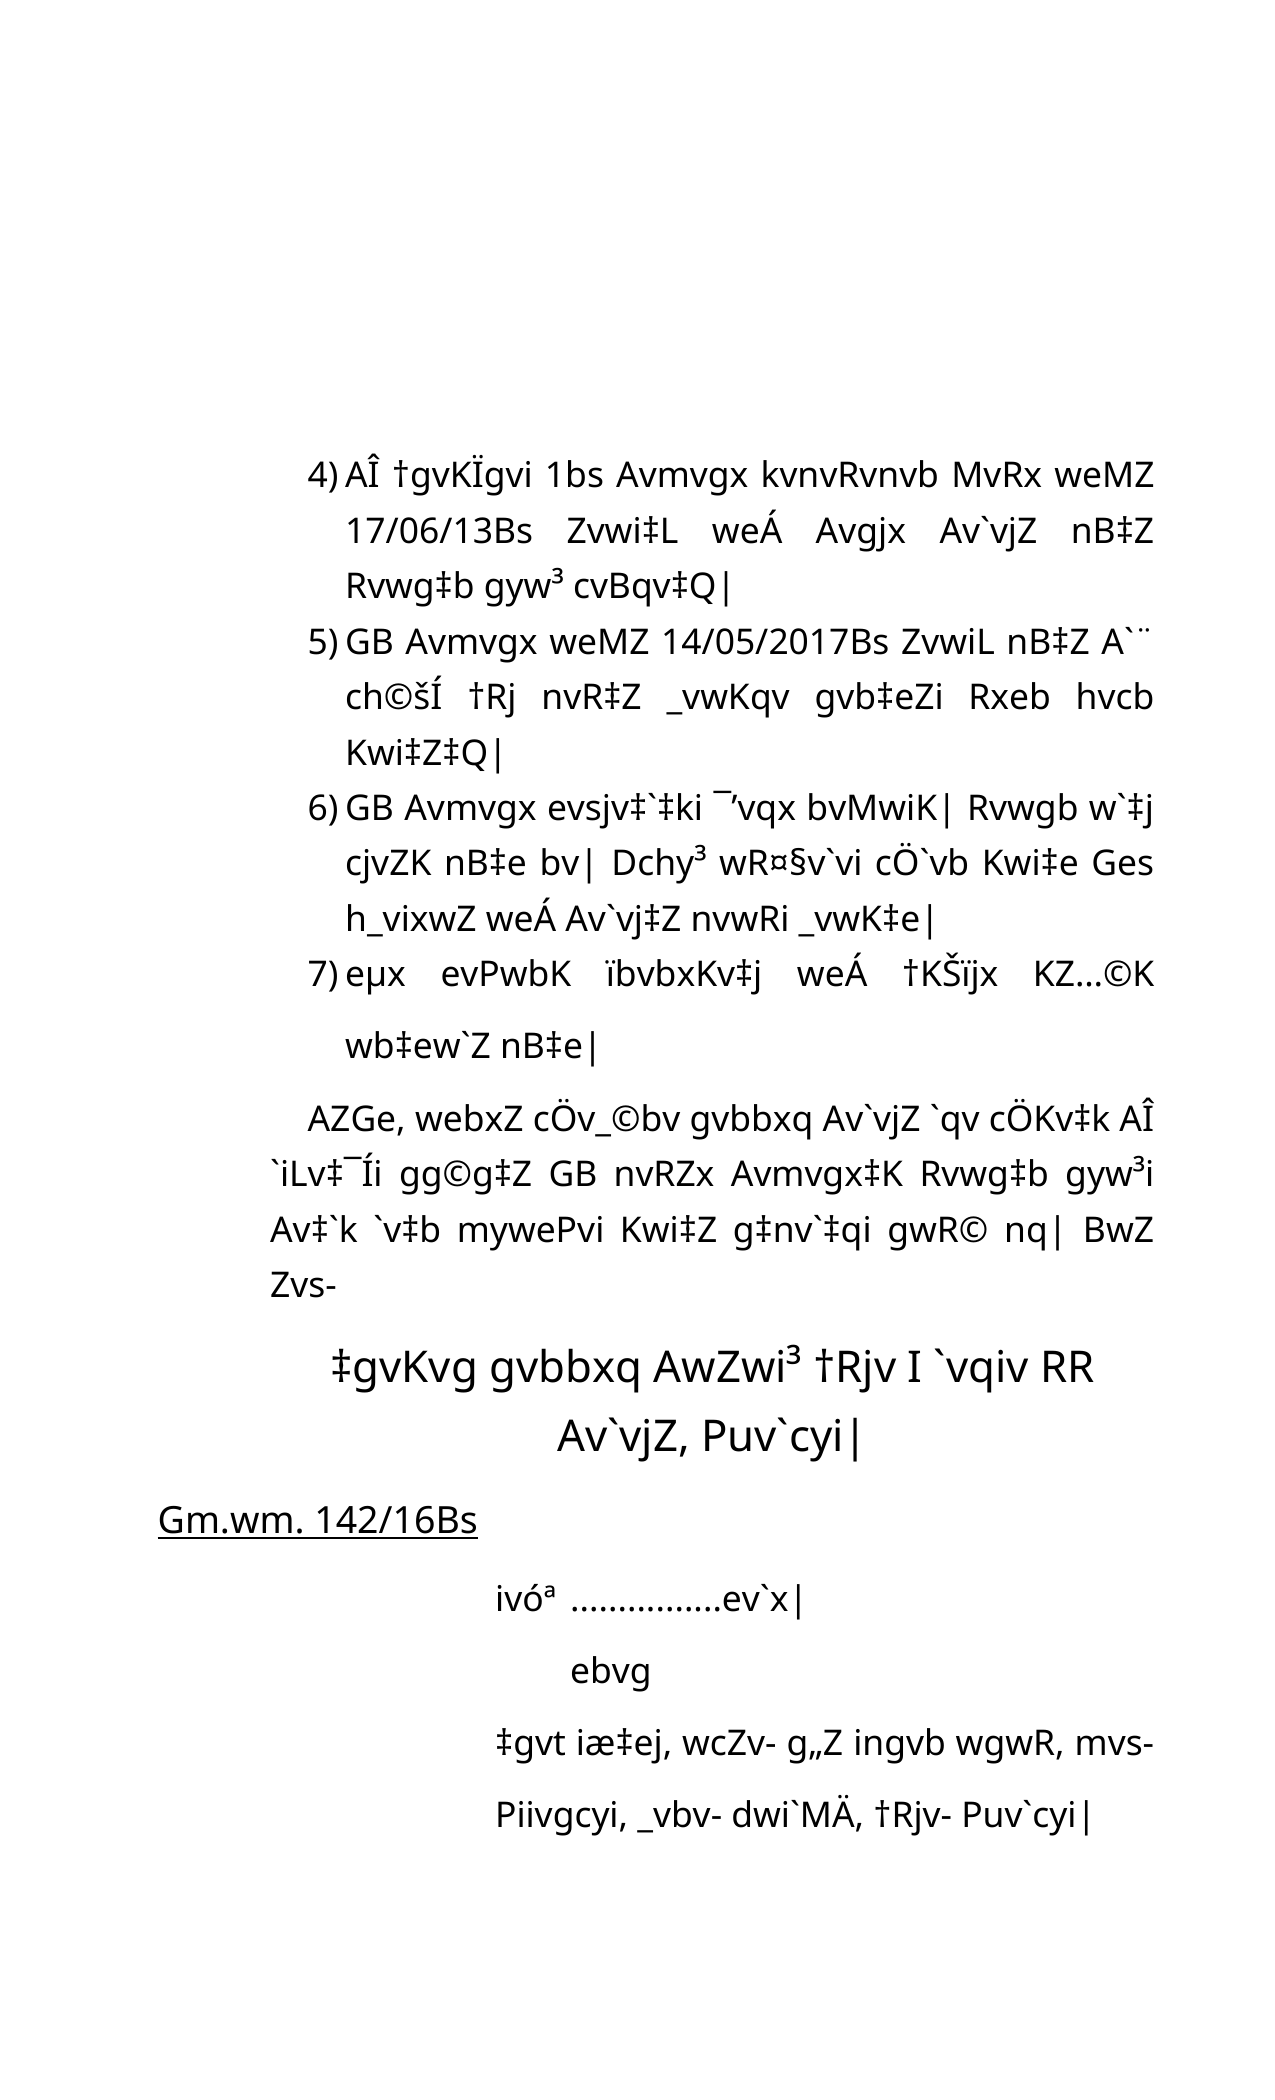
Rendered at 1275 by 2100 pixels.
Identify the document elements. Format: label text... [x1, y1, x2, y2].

text ivóª ................ev`x| [495, 1573, 1155, 1621]
list GB Avmvgx evsjv‡`‡ki ¯’vqx bvMwiK| Rvwgb w`‡j cjvZK nB‡e bv| Dchy³ wR¤§v`vi cÖ`vb Kwi‡e Ges h_vixwZ weÁ Av`vj‡Z nvwRi _vwK‡e| [307, 782, 1155, 942]
text AZGe, webxZ cÖv_©bv gvbbxq Av`vjZ `qv cÖKv‡k AÎ `iLv‡¯Íi gg©g‡Z GB nvRZx Avmvgx‡K Rvwg‡b gyw³i Av‡`k `v‡b mywePvi Kwi‡Z g‡nv`‡qi gwR© nq| BwZ Zvs- [270, 1093, 1155, 1308]
text ‡gvKvg gvbbxq AwZwi³ †Rjv I `vqiv RR Av`vjZ, Puv`cyi| [270, 1336, 1155, 1464]
list AÎ †gvKÏgvi 1bs Avmvgx kvnvRvnvb MvRx weMZ 17/06/13Bs Zvwi‡L weÁ Avgjx Av`vjZ nB‡Z Rvwg‡b gyw³ cvBqv‡Q| [307, 450, 1155, 609]
list GB Avmvgx weMZ 14/05/2017Bs ZvwiL nB‡Z A`¨ ch©šÍ †Rj nvR‡Z _vwKqv gvb‡eZi Rxeb hvcb Kwi‡Z‡Q| [307, 616, 1155, 775]
text ‡gvt iæ‡ej, wcZv- g„Z ingvb wgwR, mvs- Piivgcyi, _vbv- dwi`MÄ, †Rjv- Puv`cyi| [495, 1718, 1155, 1838]
text ebvg [495, 1645, 1155, 1693]
list eµx evPwbK ïbvbxKv‡j weÁ †KŠïjx KZ…©K wb‡ew`Z nB‡e| [307, 949, 1155, 1069]
text Gm.wm. 142/16Bs [157, 1493, 1155, 1544]
